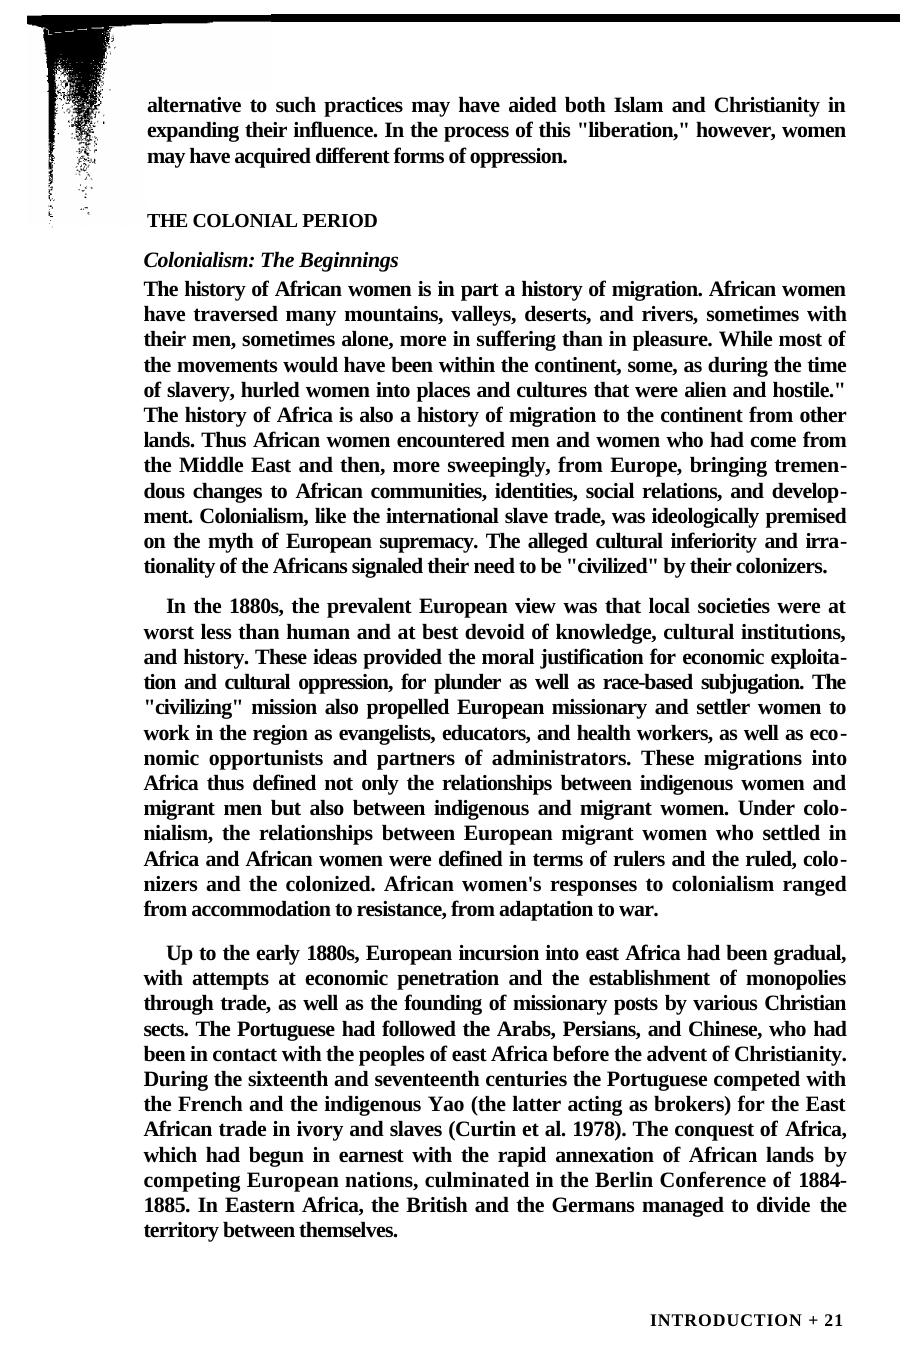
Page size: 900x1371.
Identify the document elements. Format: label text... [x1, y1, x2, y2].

text Colonialism: The Beginnings [143, 247, 854, 272]
text INTRODUCTION + 21 [136, 1310, 843, 1330]
text THE COLONIAL PERIOD [136, 209, 854, 232]
text The history of African women is in part a history of migration. African women have traversed many mountains, valleys, deserts, and rivers, sometimes with their men, sometimes alone, more in suffering than in pleasure. While most of the movements would have been within the continent, some, as during the time of slavery, hurled women into places and cultures that were alien and hostile." The history of Africa is also a history of migration to the continent from other lands. Thus African women encountered men and women who had come from the Middle East and then, more sweepingly, from Europe, bringing tremendous changes to African communities, identities, social relations, and development. Colonialism, like the international slave trade, was ideologically premised on the myth of European supremacy. The alleged cultural inferiority and irrationality of the Africans signaled their need to be "civilized" by their colonizers. [143, 276, 847, 578]
picture [25, 15, 272, 228]
text alternative to such practices may have aided both Islam and Christianity in expanding their influence. In the process of this "liberation," however, women may have acquired different forms of oppression. [146, 92, 847, 168]
text Up to the early 1880s, European incursion into east Africa had been gradual, with attempts at economic penetration and the establishment of monopolies through trade, as well as the founding of missionary posts by various Christian sects. The Portuguese had followed the Arabs, Persians, and Chinese, who had been in contact with the peoples of east Africa before the advent of Christianity. During the sixteenth and seventeenth centuries the Portuguese competed with the French and the indigenous Yao (the latter acting as brokers) for the East African trade in ivory and slaves (Curtin et al. 1978). The conquest of Africa, which had begun in earnest with the rapid annexation of African lands by competing European nations, culminated in the Berlin Conference of 1884-1885. In Eastern Africa, the British and the Germans managed to divide the territory between themselves. [143, 940, 847, 1242]
text In the 1880s, the prevalent European view was that local societies were at worst less than human and at best devoid of knowledge, cultural institutions, and history. These ideas provided the moral justification for economic exploitation and cultural oppression, for plunder as well as race-based subjugation. The "civilizing" mission also propelled European missionary and settler women to work in the region as evangelists, educators, and health workers, as well as economic opportunists and partners of administrators. These migrations into Africa thus defined not only the relationships between indigenous women and migrant men but also between indigenous and migrant women. Under colonialism, the relationships between European migrant women who settled in Africa and African women were defined in terms of rulers and the ruled, colonizers and the colonized. African women's responses to colonialism ranged from accommodation to resistance, from adaptation to war. [143, 593, 847, 921]
